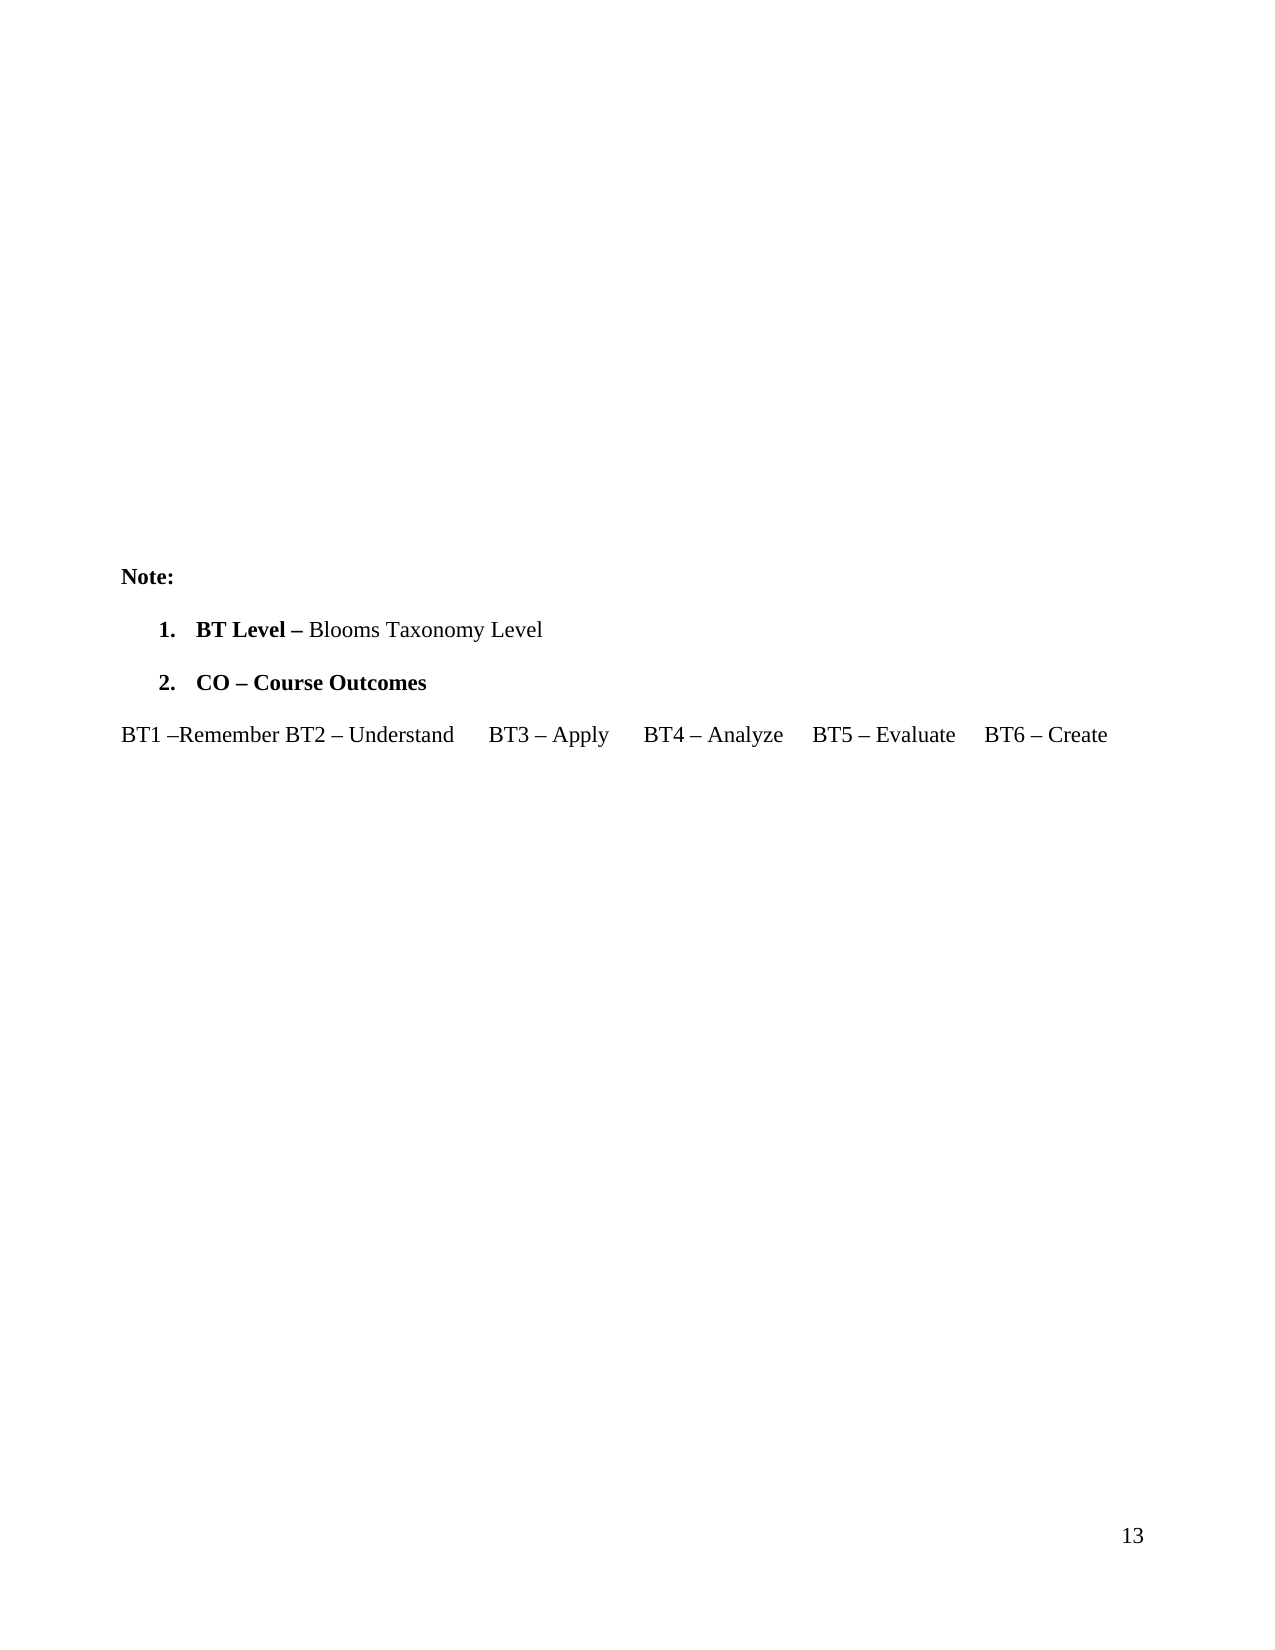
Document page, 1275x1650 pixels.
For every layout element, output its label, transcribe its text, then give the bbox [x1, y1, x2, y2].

list CO – Course Outcomes [158, 669, 1144, 695]
text Note: [121, 563, 1144, 590]
text BT1 –Remember BT2 – Understand BT3 – Apply BT4 – Analyze BT5 – Evaluate BT6 – Create [121, 721, 1144, 748]
list BT Level – Blooms Taxonomy Level [158, 616, 1144, 642]
